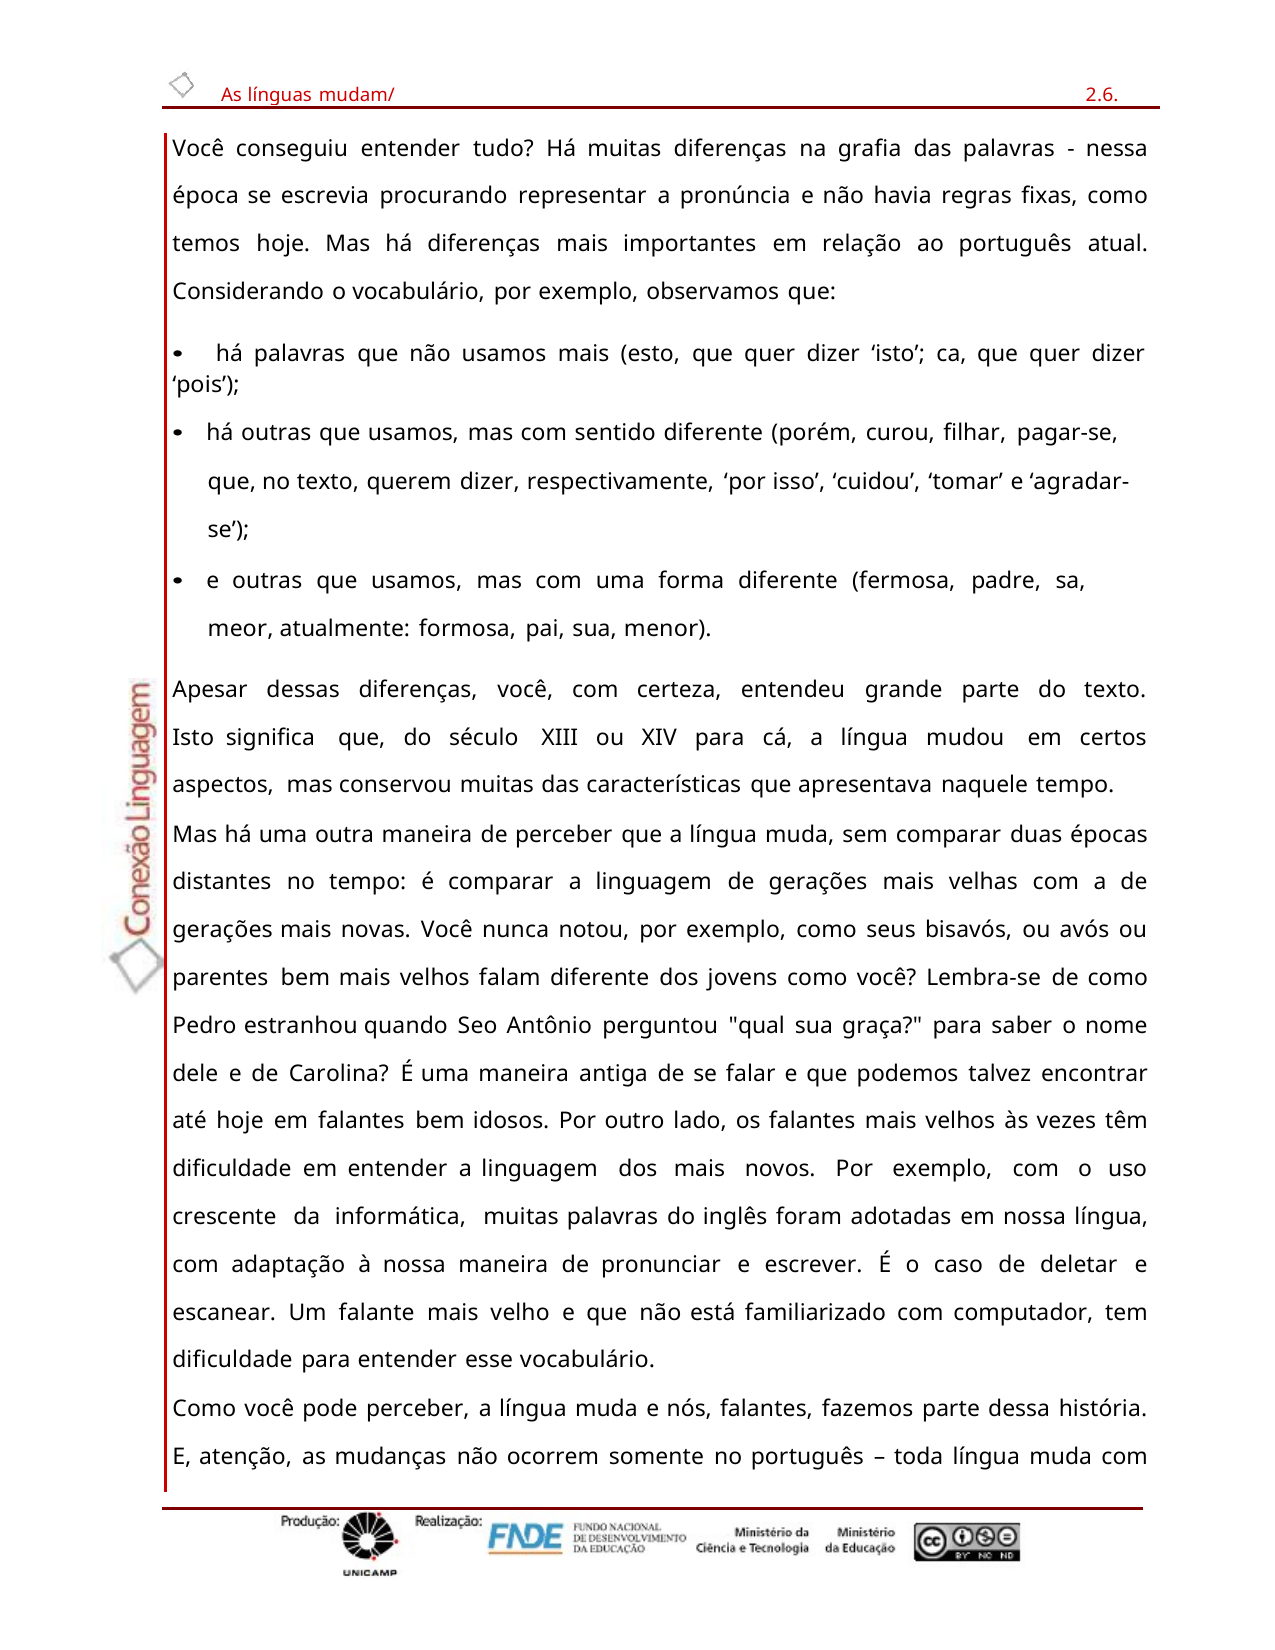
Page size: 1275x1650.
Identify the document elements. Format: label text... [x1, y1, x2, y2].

text • e outras que usamos, mas com uma forma diferente (fermosa, padre, sa, meor, atualmente: formosa, pai, sua, menor). [172, 563, 1148, 643]
text • há outras que usamos, mas com sentido diferente (porém, curou, filhar, pagar-se, que, no texto, querem dizer, respectivamente, ‘por isso’, ‘cuidou’, ‘tomar’ e ‘agradar-se’); [172, 416, 1147, 544]
picture [273, 1510, 1032, 1579]
text Você conseguiu entender tudo? Há muitas diferenças na grafia das palavras - nessa época se escrevia procurando representar a pronúncia e não havia regras fixas, como temos hoje. Mas há diferenças mais importantes em relação ao português atual. Considerando o vocabulário, por exemplo, observamos que: [172, 132, 1148, 306]
text Mas há uma outra maneira de perceber que a língua muda, sem comparar duas épocas distantes no tempo: é comparar a linguagem de gerações mais velhas com a de gerações mais novas. Você nunca notou, por exemplo, como seus bisavós, ou avós ou parentes bem mais velhos falam diferente dos jovens como você? Lembra-se de como Pedro estranhou quando Seo Antônio perguntou "qual sua graça?" para saber o nome dele e de Carolina? É uma maneira antiga de se falar e que podemos talvez encontrar até hoje em falantes bem idosos. Por outro lado, os falantes mais velhos às vezes têm dificuldade em entender a linguagem dos mais novos. Por exemplo, com o uso crescente da informática, muitas palavras do inglês foram adotadas em nossa língua, com adaptação à nossa maneira de pronunciar e escrever. É o caso de deletar e escanear. Um falante mais velho e que não está familiarizado com computador, tem dificuldade para entender esse vocabulário. [172, 817, 1148, 1375]
picture [165, 68, 194, 99]
text Apesar dessas diferenças, você, com certeza, entendeu grande parte do texto. Isto significa que, do século XIII ou XIV para cá, a língua mudou em certos aspectos, mas conservou muitas das características que apresentava naquele tempo. [172, 673, 1148, 799]
picture [101, 678, 164, 998]
text • há palavras que não usamos mais (esto, que quer dizer ‘isto’; ca, que quer dizer ‘pois’); [172, 337, 1146, 399]
